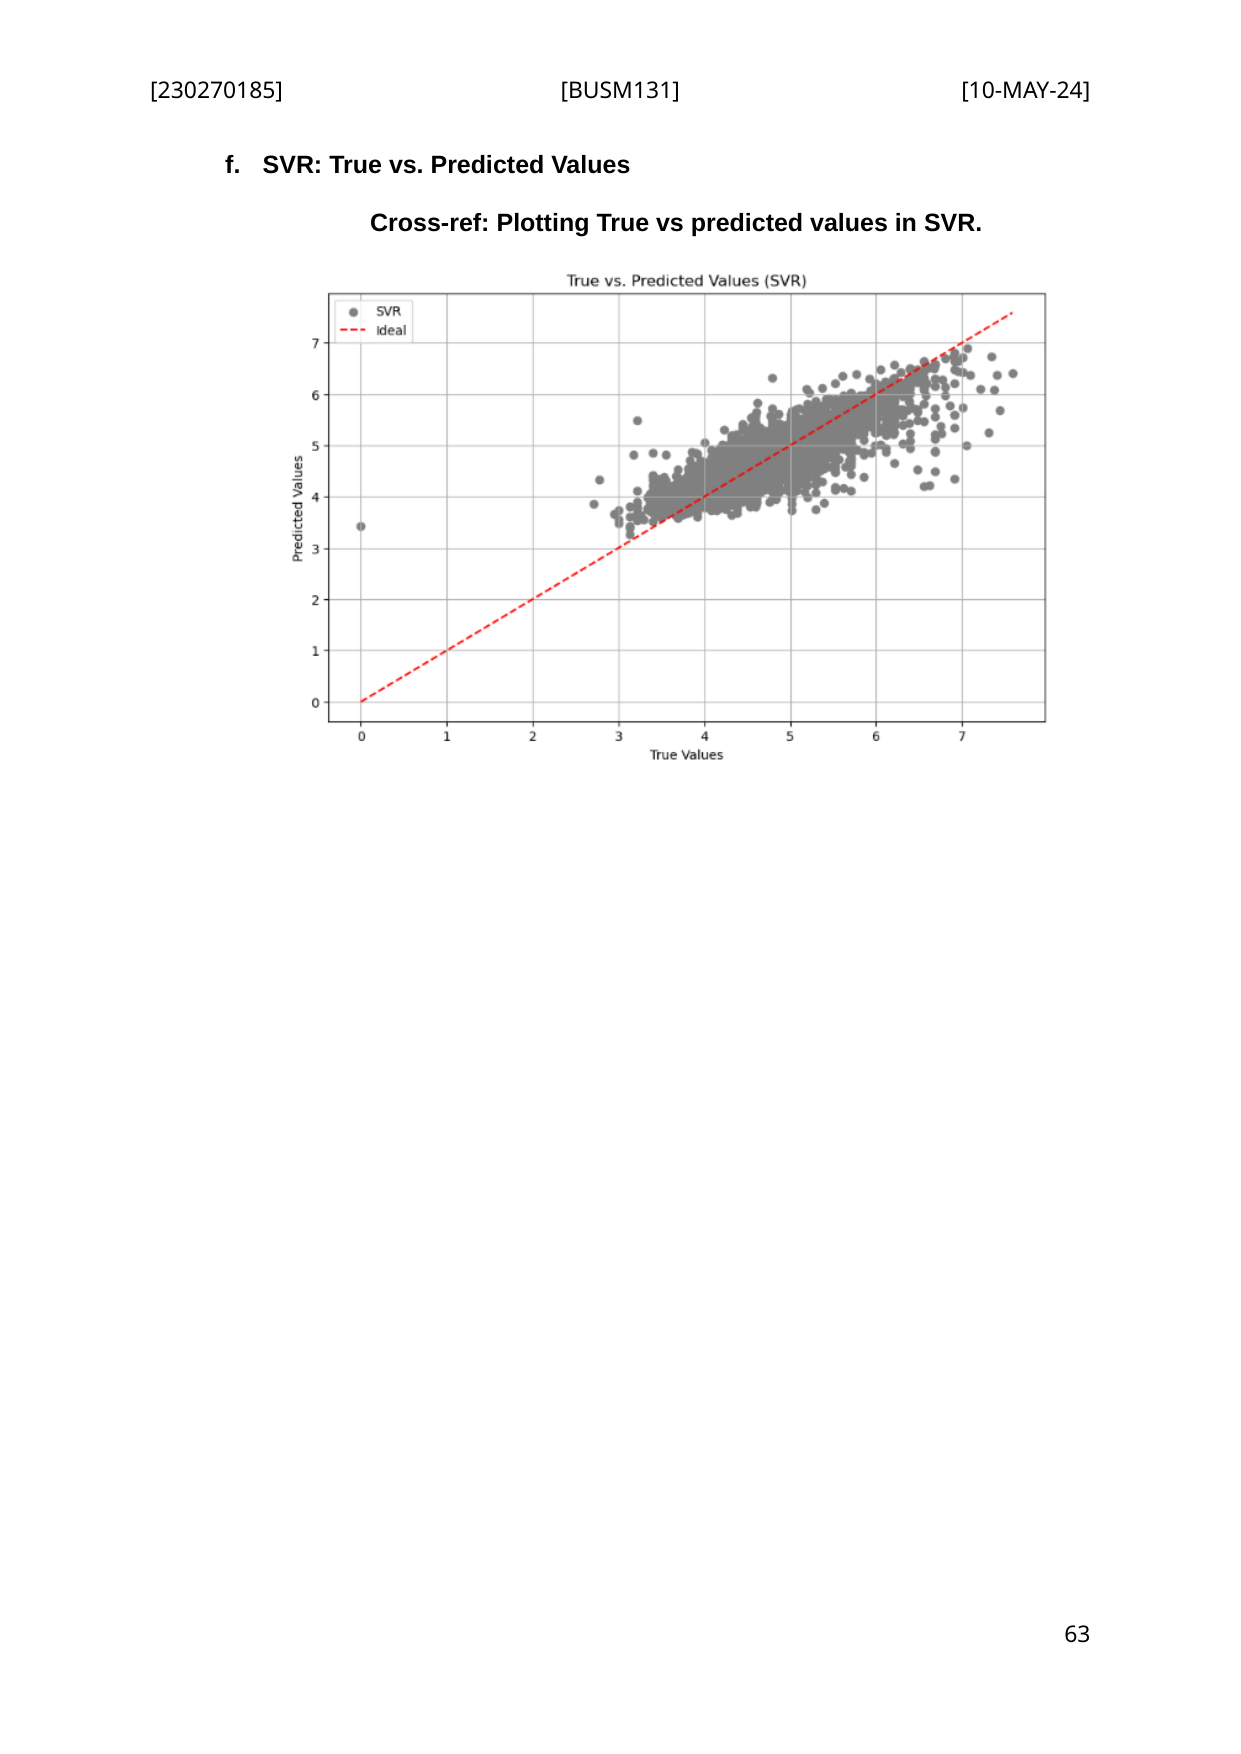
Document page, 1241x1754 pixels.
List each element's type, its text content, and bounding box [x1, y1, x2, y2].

list SVR: True vs. Predicted Values [225, 150, 1090, 179]
picture [274, 267, 1079, 767]
